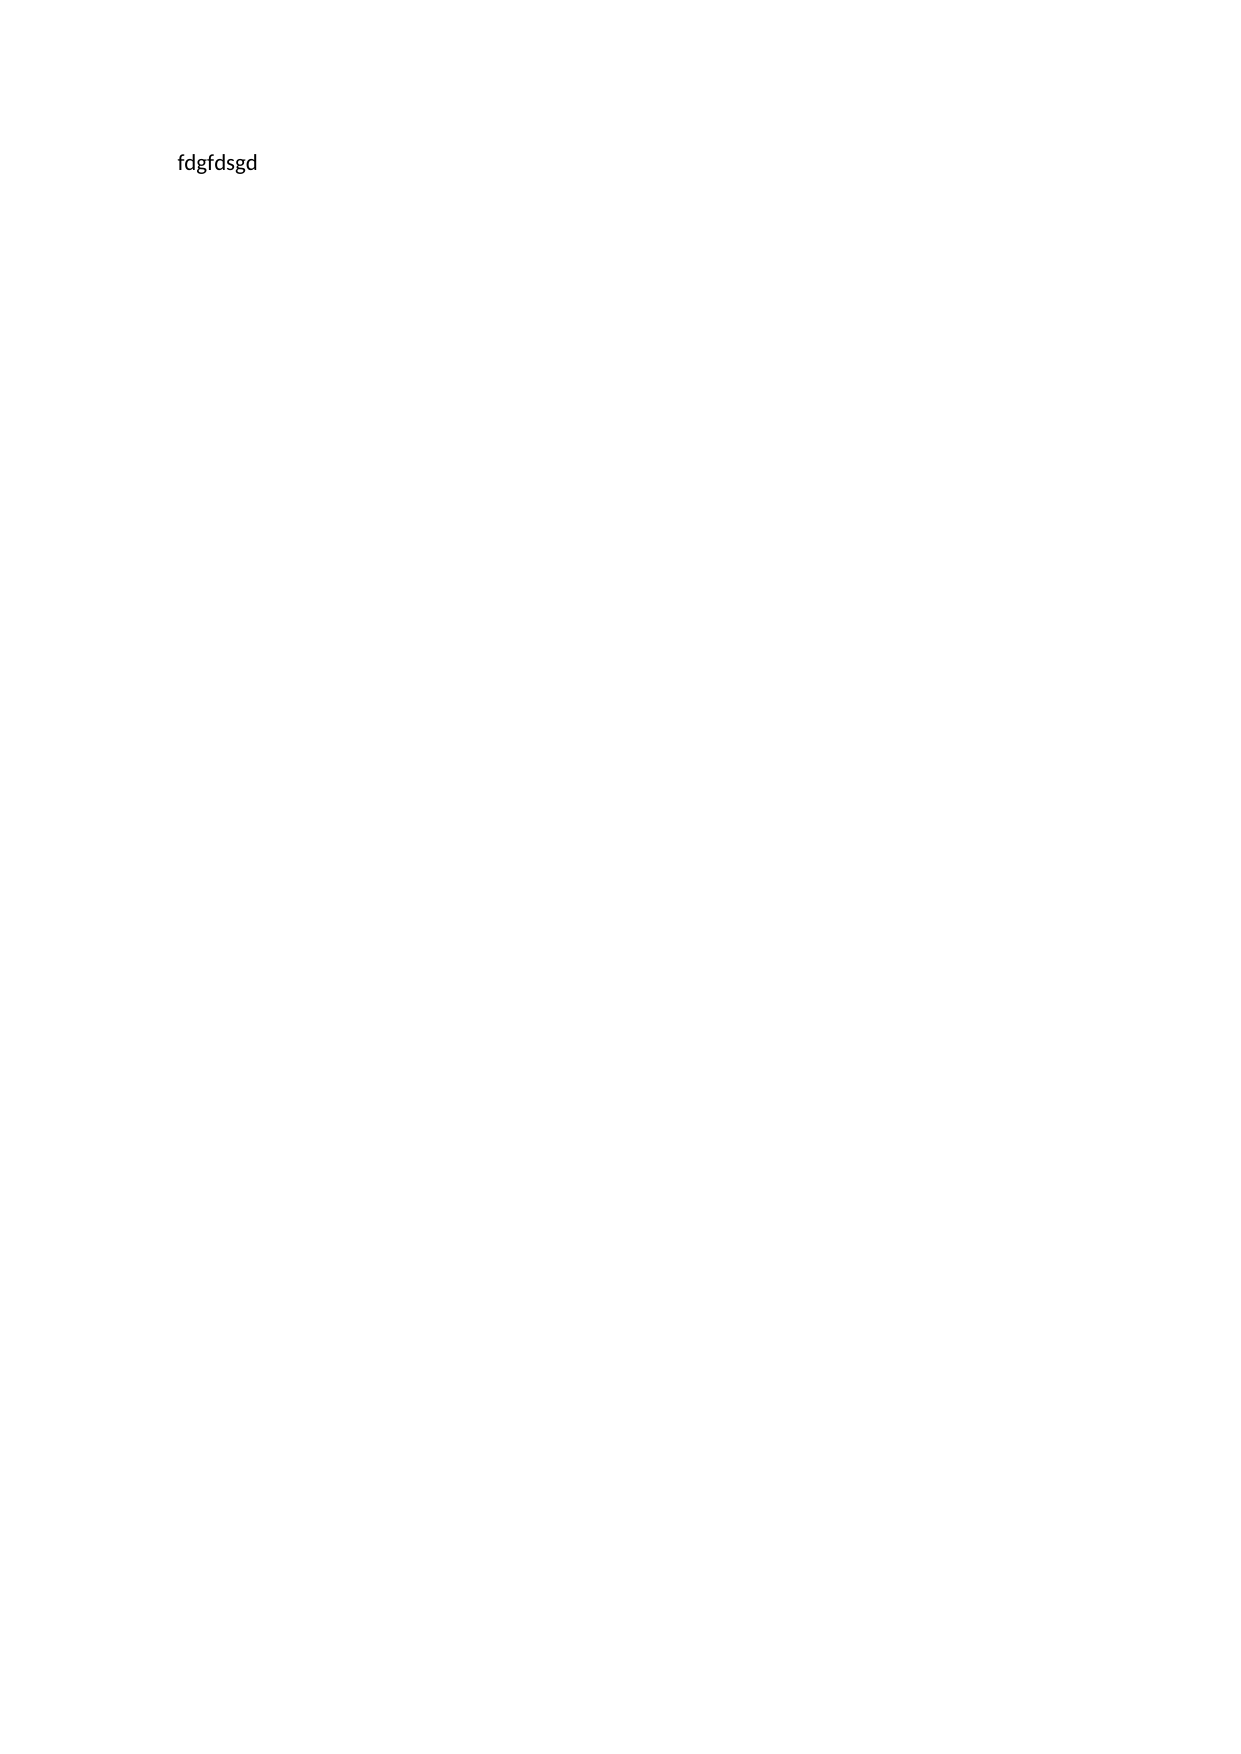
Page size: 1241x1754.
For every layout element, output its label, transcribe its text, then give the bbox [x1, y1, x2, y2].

text fdgfdsgd [177, 148, 1063, 176]
